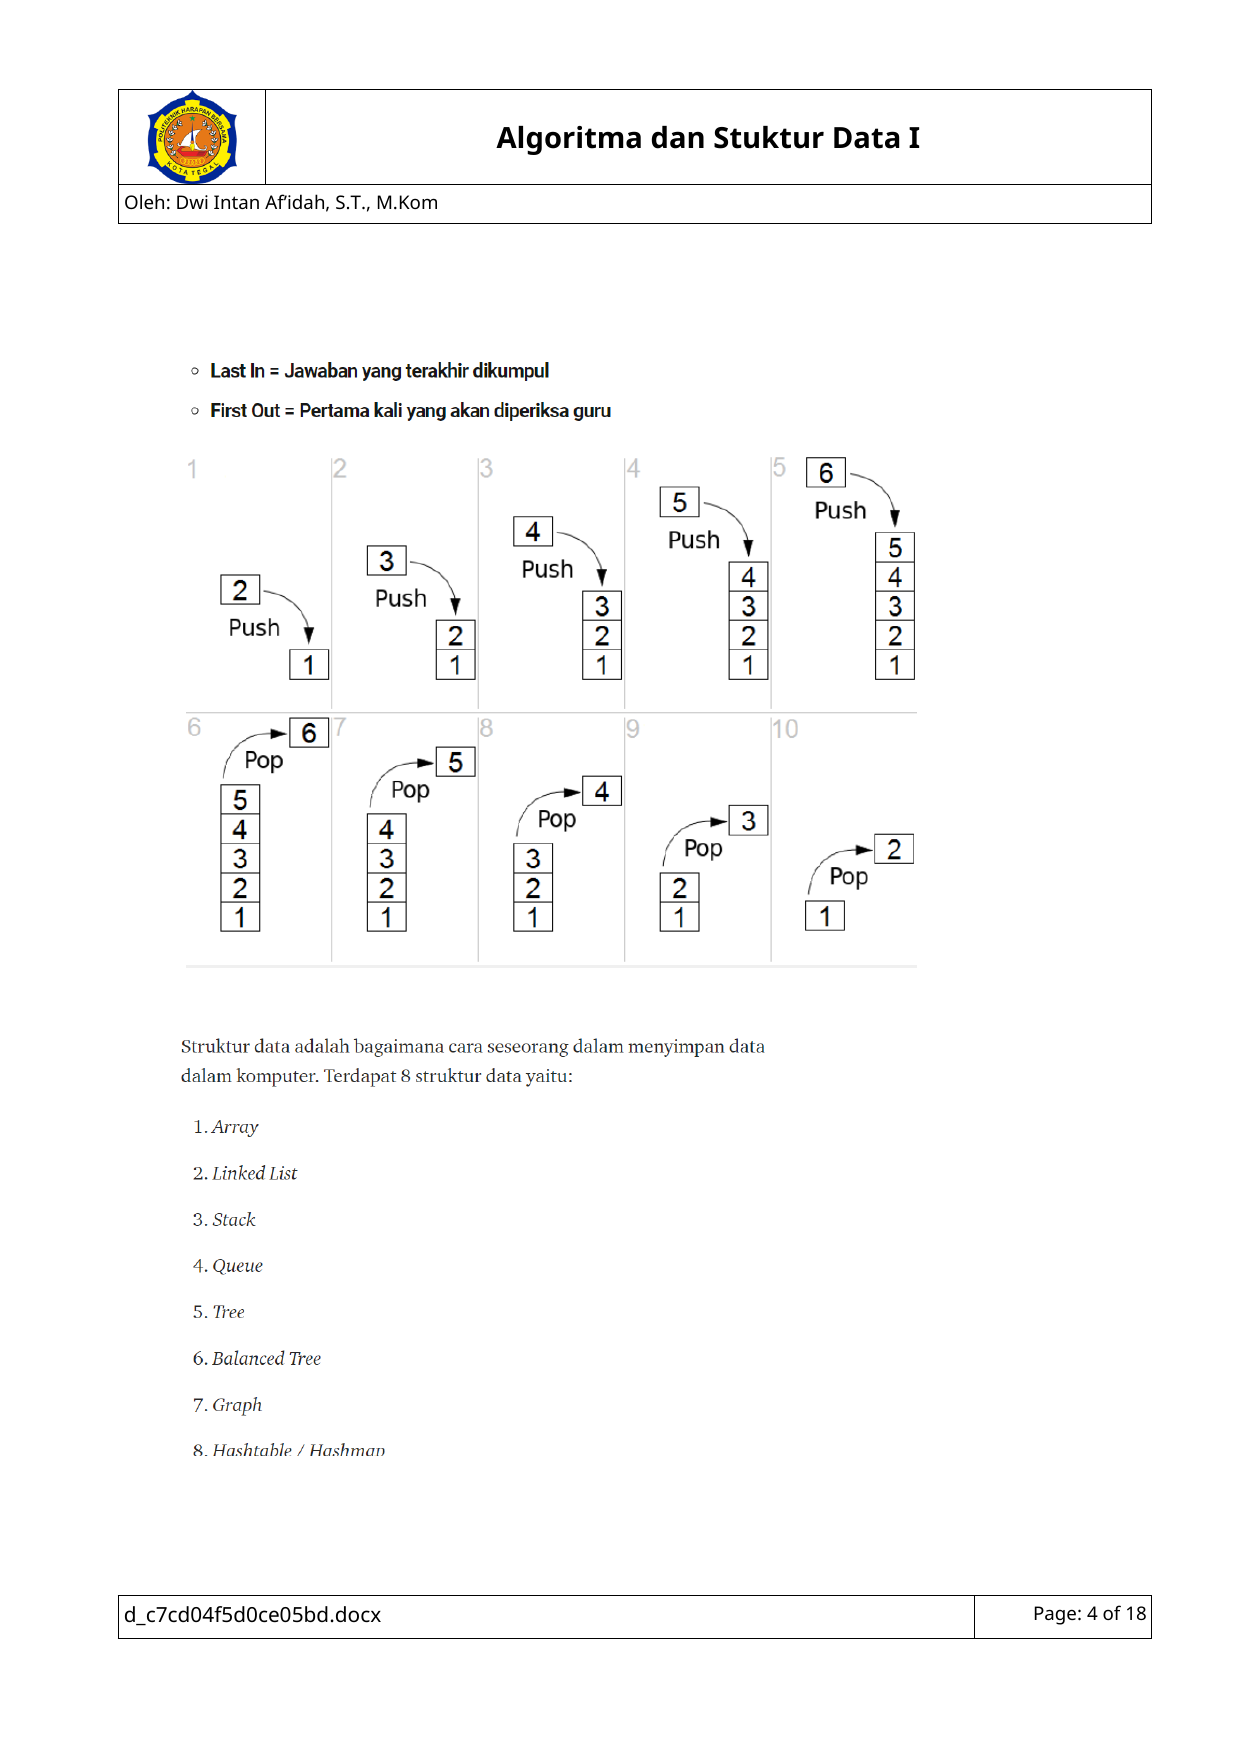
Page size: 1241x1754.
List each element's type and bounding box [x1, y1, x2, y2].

picture [177, 354, 929, 968]
picture [177, 1036, 765, 1456]
picture [147, 89, 237, 184]
